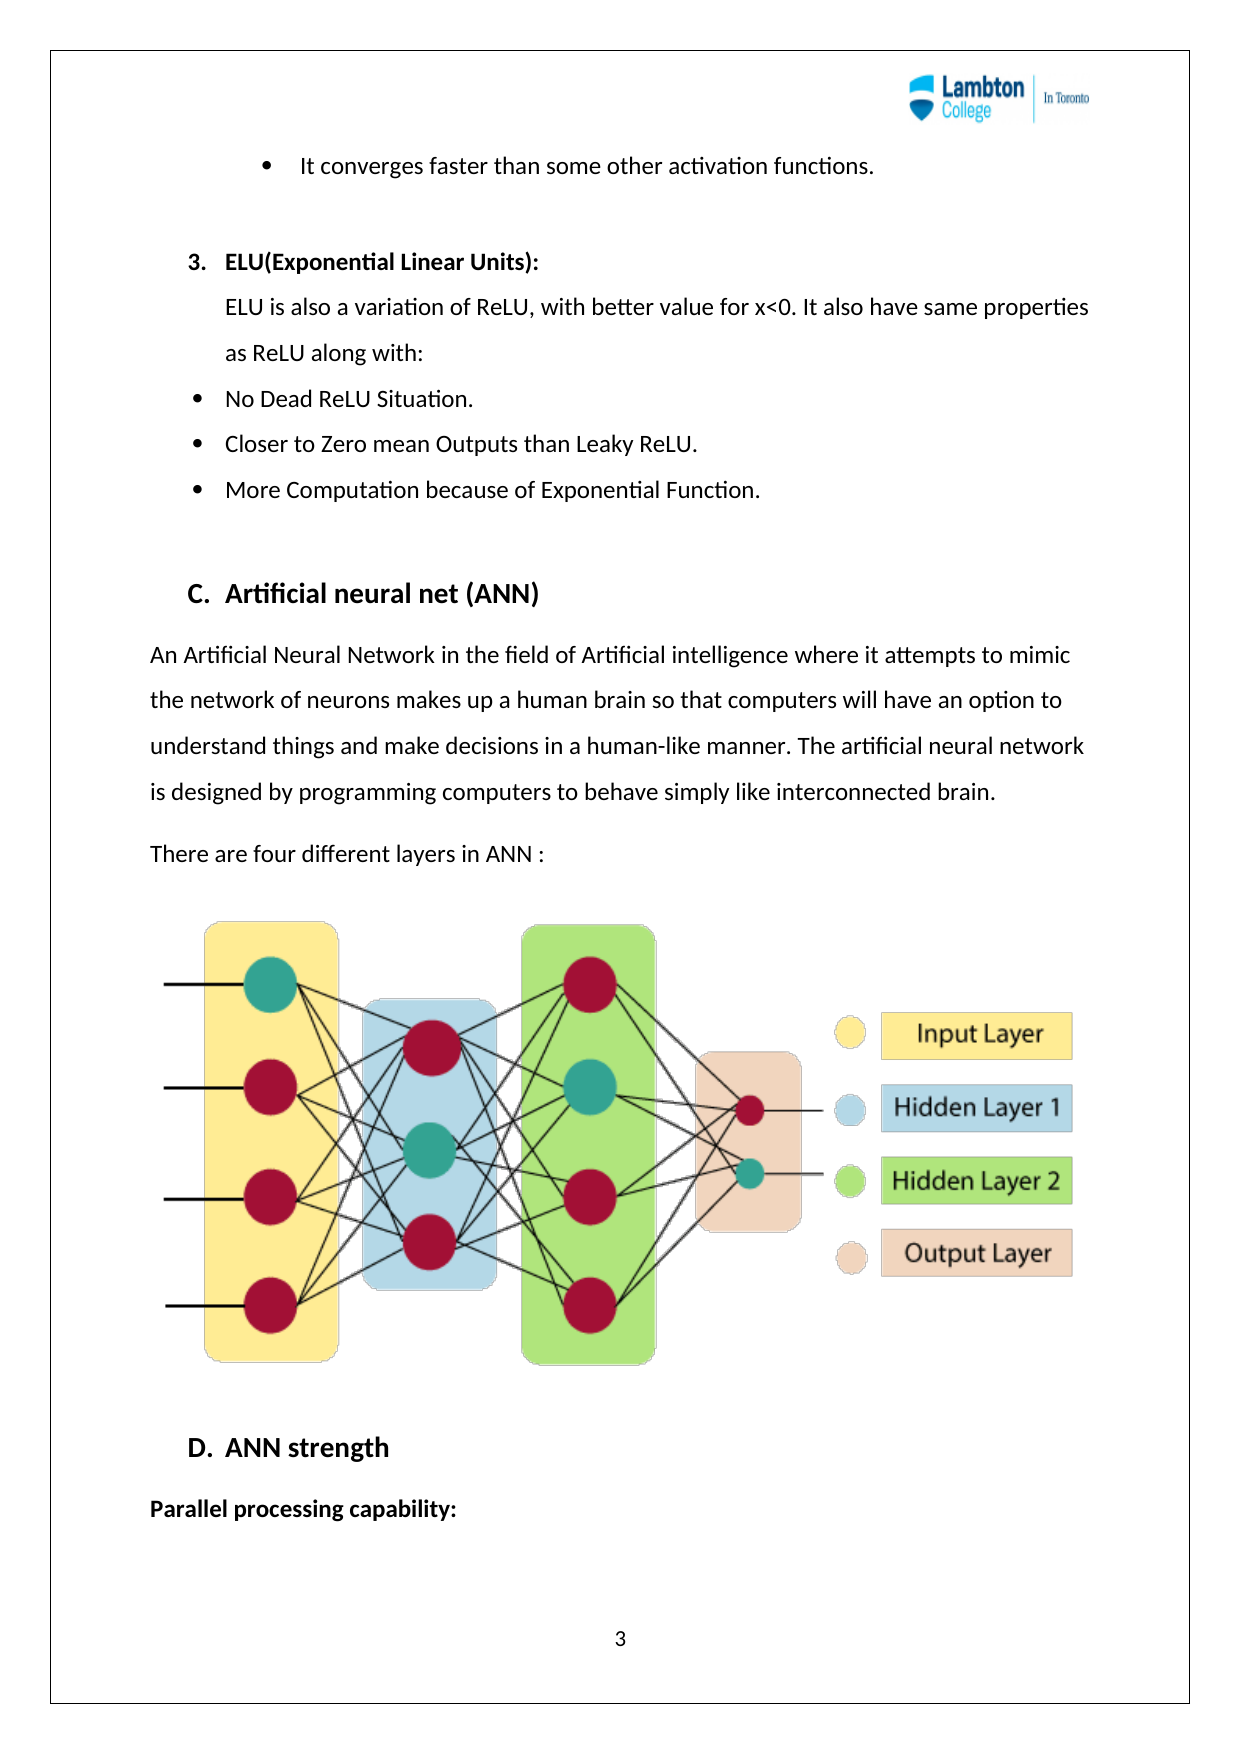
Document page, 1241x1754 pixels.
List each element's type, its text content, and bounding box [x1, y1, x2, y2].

text Parallel processing capability: [150, 1493, 1090, 1523]
subtitle ANN strength [187, 1429, 1090, 1465]
text An Artificial Neural Network in the field of Artificial intelligence where it attempts to mimic the network of neurons makes up a human brain so that computers will have an option to understand things and make decisions in a human-like manner. The artificial neural network is designed by programming computers to behave simply like interconnected brain. [150, 639, 1090, 806]
picture [150, 900, 1088, 1391]
text ELU is also a variation of ReLU, with better value for x<0. It also have same properties as ReLU along with: [225, 291, 1090, 368]
list ELU(Exponential Linear Units): [187, 246, 1090, 276]
subtitle Artificial neural net (ANN) [187, 575, 1090, 611]
list It converges faster than some other activation functions. [262, 150, 1090, 181]
list No Dead ReLU Situation. [150, 383, 1090, 413]
text There are four different layers in ANN : [150, 838, 1090, 869]
list Closer to Zero mean Outputs than Leaky ReLU. [150, 429, 1090, 459]
list More Computation because of Exponential Function. [150, 474, 1090, 505]
picture [908, 73, 1091, 125]
